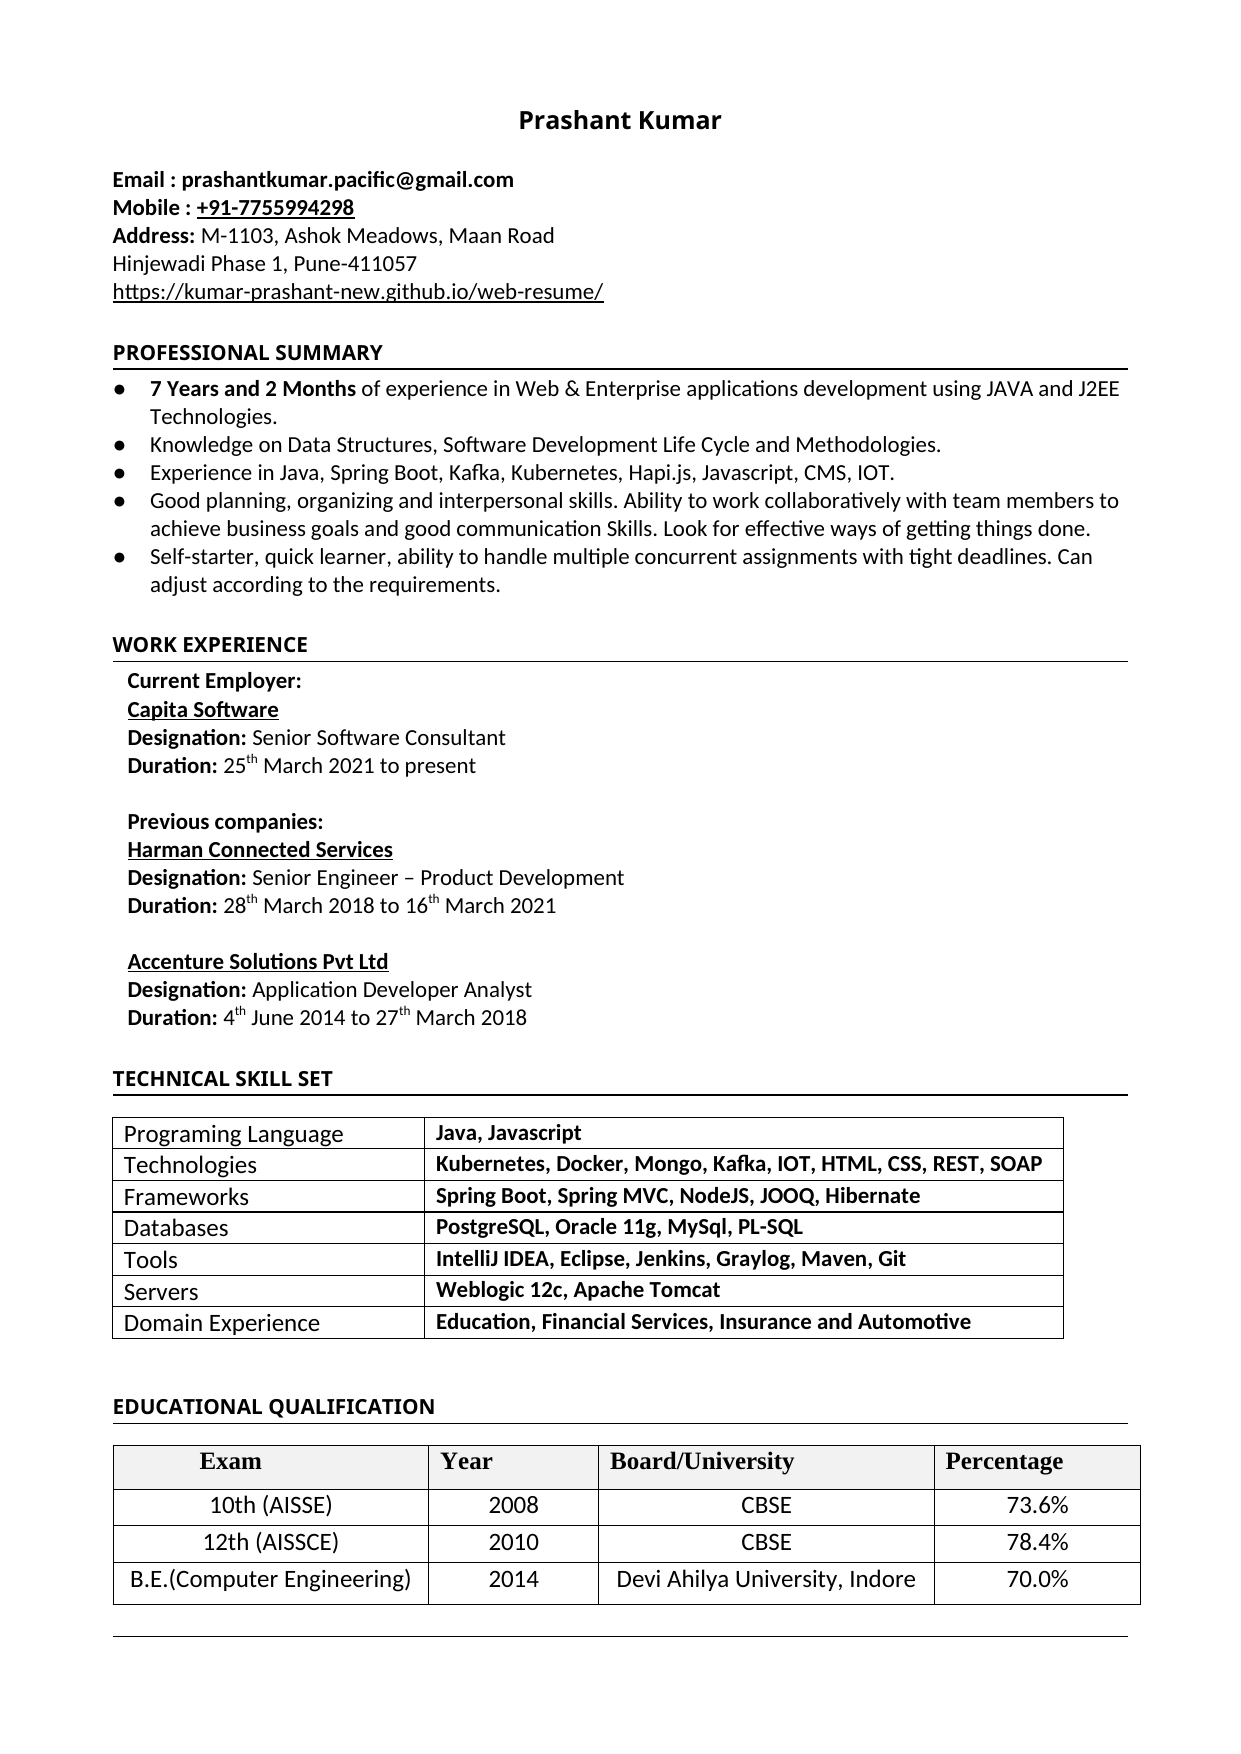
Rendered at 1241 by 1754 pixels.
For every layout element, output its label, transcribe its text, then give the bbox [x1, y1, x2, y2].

text Prashant Kumar [112, 103, 1128, 137]
table_cell Weblogic 12c, Apache Tomcat [425, 1276, 1063, 1306]
text https://kumar-prashant-new.github.io/web-resume/ [112, 277, 1128, 305]
table_cell 2008 [429, 1490, 598, 1525]
table_cell 73.6% [935, 1490, 1140, 1525]
table_cell B.E.(Computer Engineering) [114, 1563, 428, 1604]
text PROFESSIONAL SUMMARY [112, 338, 1128, 370]
text Capita Software [127, 695, 1128, 723]
table_cell IntelliJ IDEA, Eclipse, Jenkins, Graylog, Maven, Git [425, 1244, 1063, 1274]
table_cell CBSE [599, 1490, 934, 1525]
table_cell Spring Boot, Spring MVC, NodeJS, JOOQ, Hibernate [425, 1181, 1063, 1211]
table_cell 78.4% [935, 1526, 1140, 1562]
list Knowledge on Data Structures, Software Development Life Cycle and Methodologies. [112, 430, 1128, 458]
table_cell 2010 [429, 1526, 598, 1562]
table_header Board/University [599, 1446, 934, 1489]
text Designation: Senior Engineer – Product Development [127, 863, 1128, 891]
table_cell 70.0% [935, 1563, 1140, 1604]
table_cell Domain Experience [113, 1307, 424, 1338]
text Duration: 28th March 2018 to 16th March 2021 [127, 891, 1128, 919]
text Designation: Application Developer Analyst [127, 975, 1128, 1003]
text Duration: 4th June 2014 to 27th March 2018 [127, 1003, 1128, 1031]
table_cell PostgreSQL, Oracle 11g, MySql, PL-SQL [425, 1213, 1063, 1243]
table_cell 12th (AISSCE) [114, 1526, 428, 1562]
text Email : prashantkumar.pacific@gmail.com [112, 165, 1128, 193]
text TECHNICAL SKILL SET [112, 1064, 1128, 1096]
text Duration: 25th March 2021 to present [127, 751, 1128, 779]
list Experience in Java, Spring Boot, Kafka, Kubernetes, Hapi.js, Javascript, CMS, IOT. [112, 458, 1128, 486]
list Self-starter, quick learner, ability to handle multiple concurrent assignments with tight deadlines. Can adjust according to the requirements. [112, 542, 1128, 598]
table_cell Tools [113, 1244, 424, 1274]
table_cell Kubernetes, Docker, Mongo, Kafka, IOT, HTML, CSS, REST, SOAP [425, 1149, 1063, 1180]
table_cell Databases [113, 1213, 424, 1243]
text Mobile : +91-7755994298 [112, 193, 1128, 221]
table_cell Frameworks [113, 1181, 424, 1211]
text Accenture Solutions Pvt Ltd [127, 947, 1128, 975]
text Previous companies: [127, 807, 1128, 835]
text Hinjewadi Phase 1, Pune-411057 [112, 249, 1128, 277]
table_cell Servers [113, 1276, 424, 1306]
table_cell 10th (AISSE) [114, 1490, 428, 1525]
text WORK EXPERIENCE [112, 630, 1128, 662]
text Address: M-1103, Ashok Meadows, Maan Road [112, 221, 1128, 249]
table_cell Education, Financial Services, Insurance and Automotive [425, 1307, 1063, 1338]
text Harman Connected Services [127, 835, 1128, 863]
table_header Java, Javascript [425, 1118, 1063, 1148]
table_cell Devi Ahilya University, Indore [599, 1563, 934, 1604]
list 7 Years and 2 Months of experience in Web & Enterprise applications development using JAVA and J2EE Technologies. [112, 374, 1128, 430]
table_cell 2014 [429, 1563, 598, 1604]
table_header Programing Language [113, 1118, 424, 1148]
table_cell CBSE [599, 1526, 934, 1562]
table_header Year [429, 1446, 598, 1489]
text Designation: Senior Software Consultant [127, 723, 1128, 751]
text EDUCATIONAL QUALIFICATION [112, 1392, 1128, 1424]
text Current Employer: [127, 667, 1128, 695]
table_header Percentage [935, 1446, 1140, 1489]
table_cell Technologies [113, 1149, 424, 1180]
table_header Exam [114, 1446, 428, 1489]
list Good planning, organizing and interpersonal skills. Ability to work collaboratively with team members to achieve business goals and good communication Skills. Look for effective ways of getting things done. [112, 486, 1128, 542]
